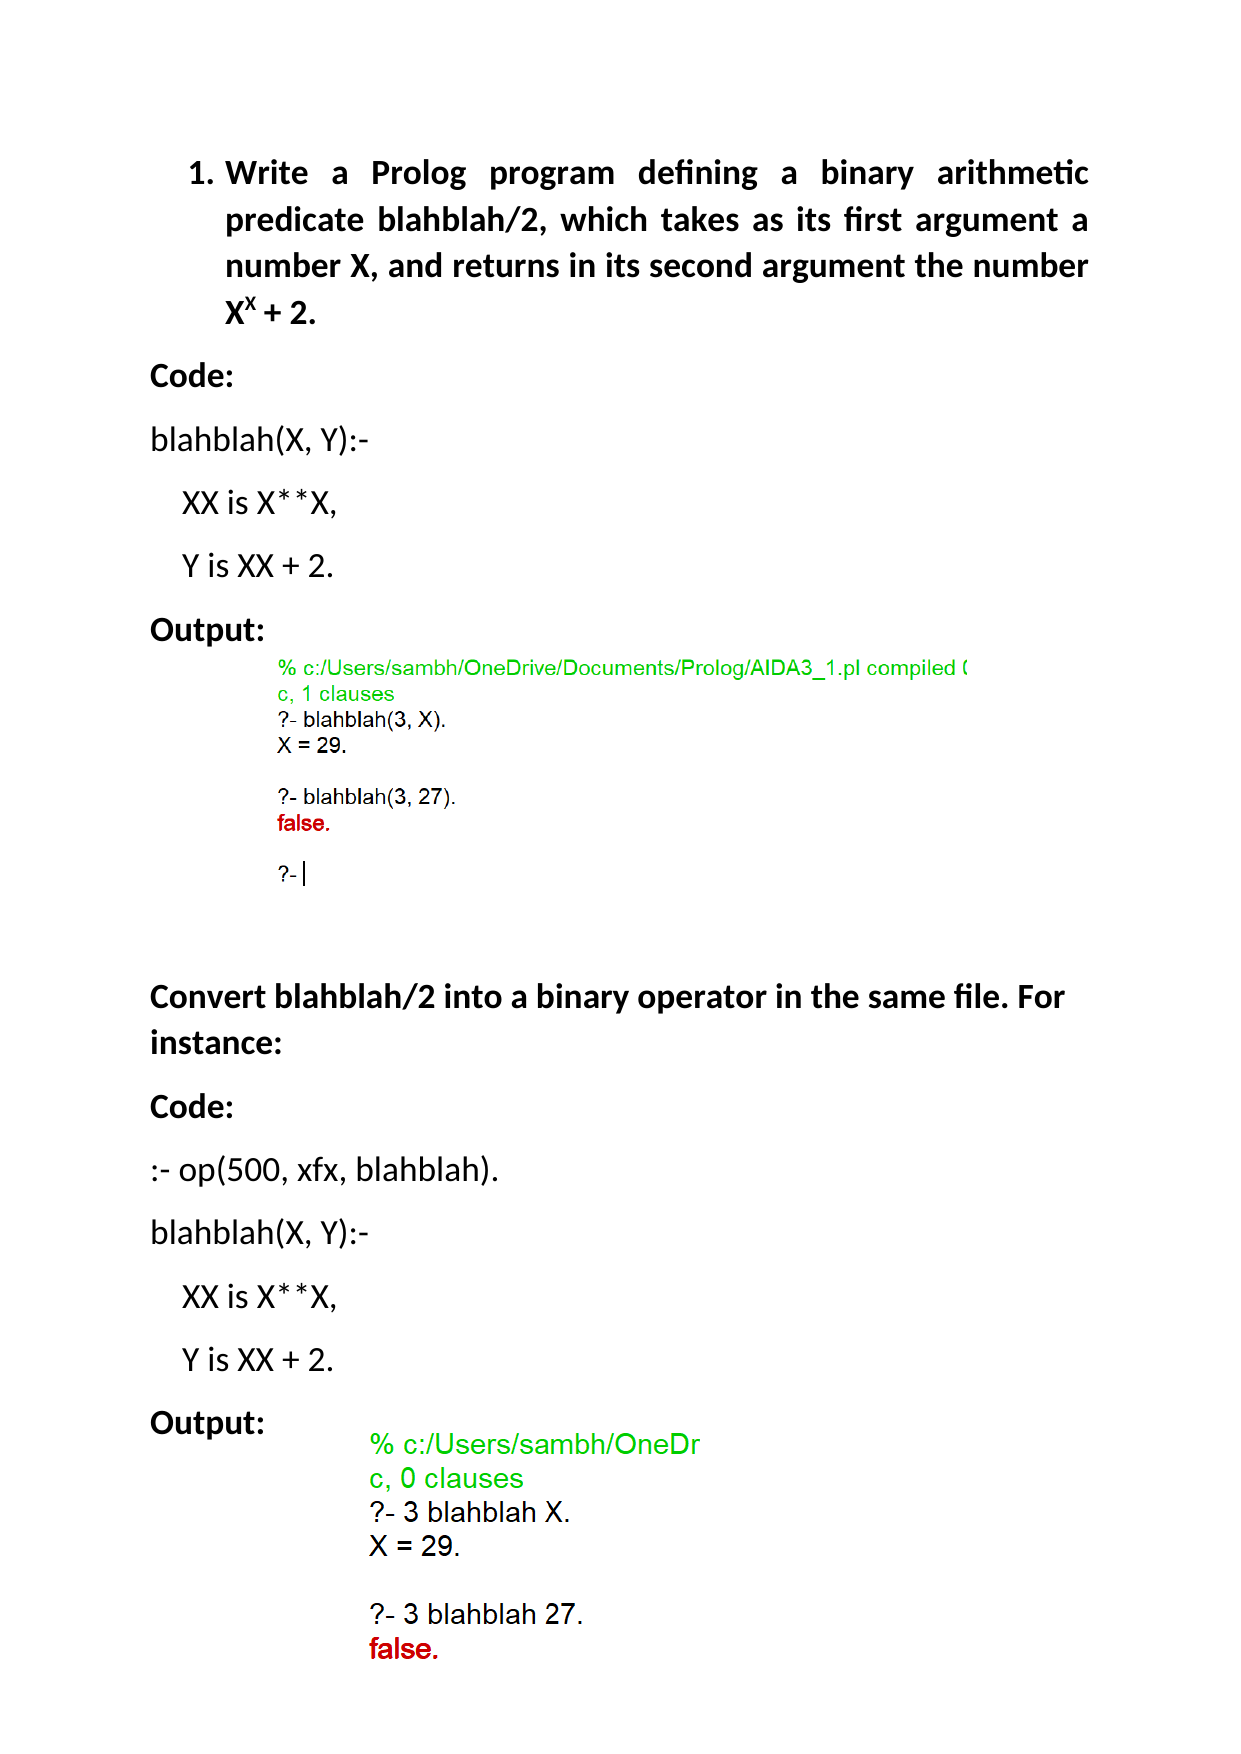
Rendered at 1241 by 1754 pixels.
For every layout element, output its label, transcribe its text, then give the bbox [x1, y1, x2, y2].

text Y is XX + 2. [150, 1337, 1090, 1380]
text XX is X**X, [150, 480, 1090, 523]
text Convert blahblah/2 into a binary operator in the same file. For instance: [150, 907, 1090, 1063]
text XX is X**X, [150, 1274, 1090, 1317]
picture [267, 656, 970, 888]
text :- op(500, xfx, blahblah). [150, 1147, 1090, 1190]
text blahblah(X, Y):- [150, 1210, 1090, 1253]
list Write a Prolog program defining a binary arithmetic predicate blahblah/2, which takes as its first argument a number X, and returns in its second argument the number XX + 2. [187, 150, 1090, 333]
text Output: [150, 607, 1090, 650]
text Output: [150, 1400, 1090, 1443]
text blahblah(X, Y):- [150, 417, 1090, 460]
text Code: [150, 1084, 1090, 1127]
text Code: [150, 353, 1090, 397]
text Y is XX + 2. [150, 543, 1090, 587]
